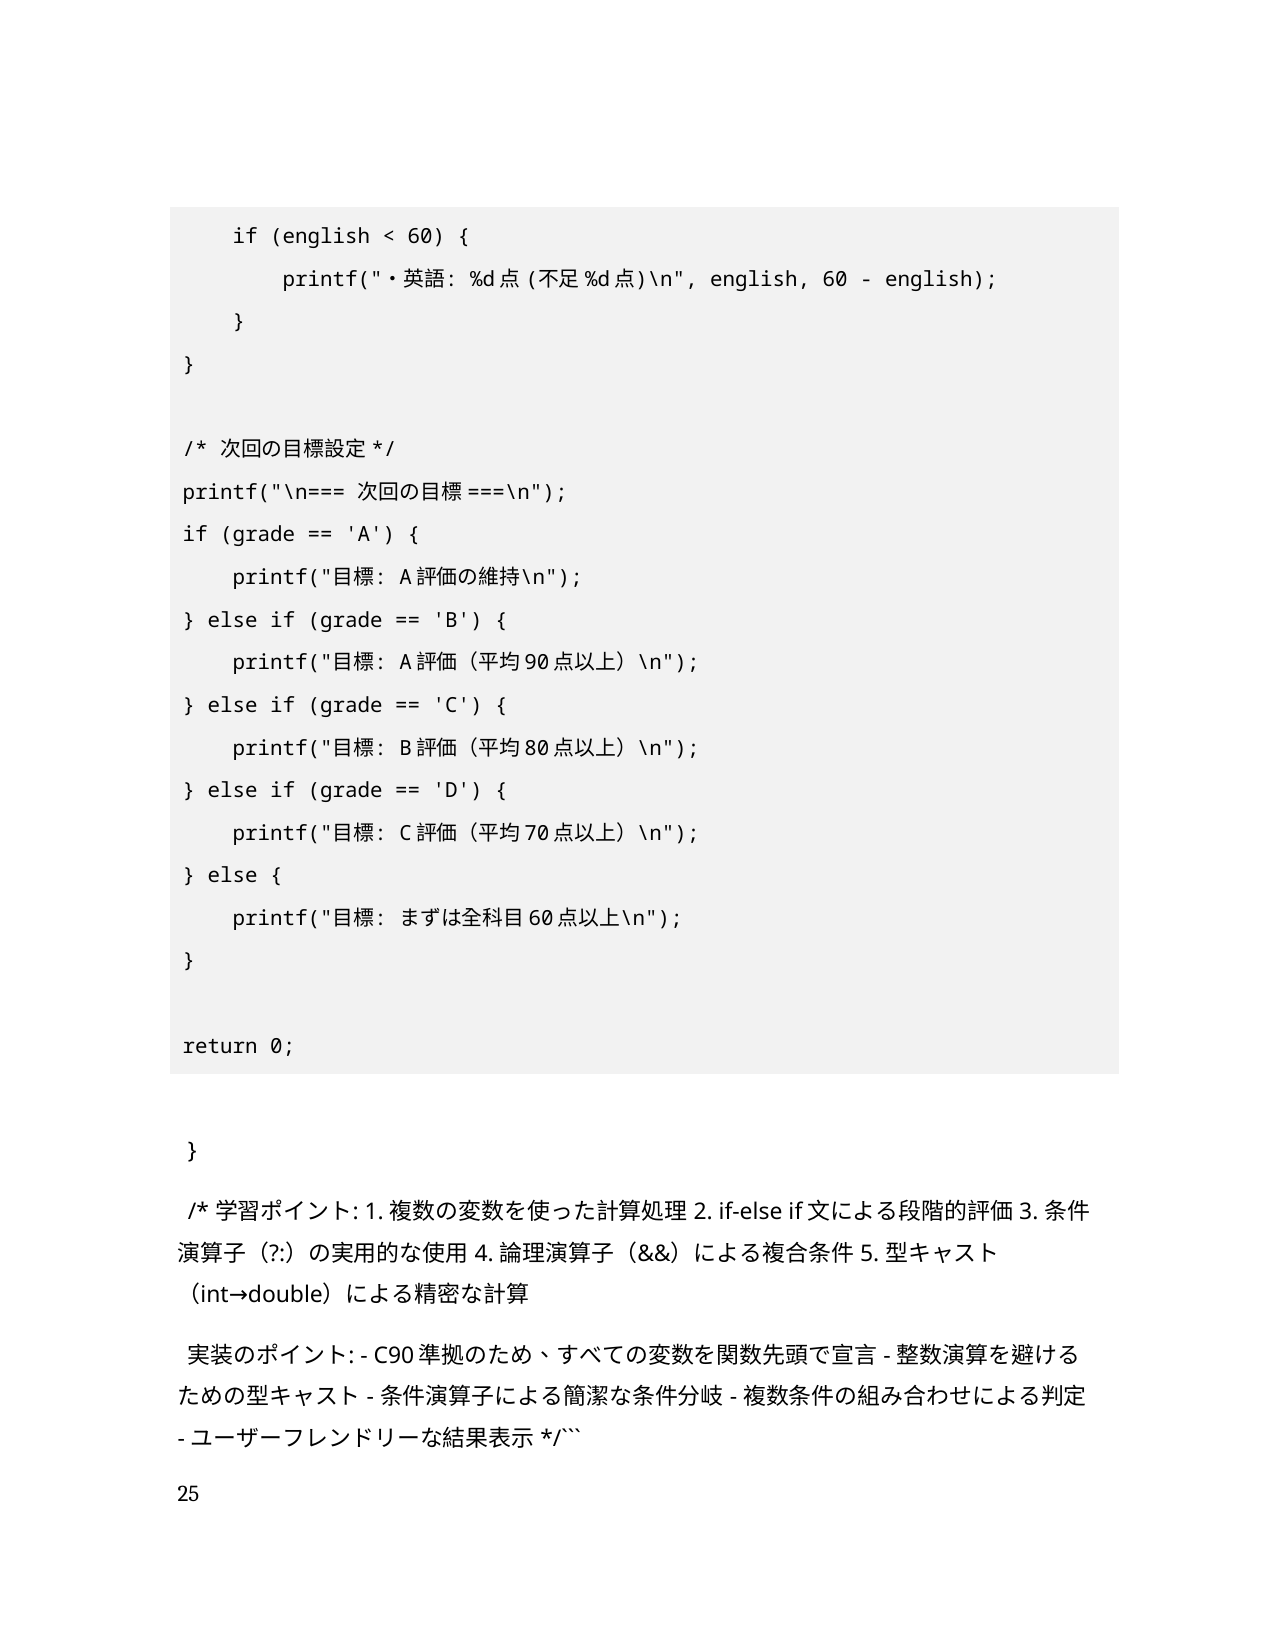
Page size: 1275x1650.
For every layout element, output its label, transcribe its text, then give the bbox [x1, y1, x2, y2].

text } [177, 1126, 1098, 1167]
text /* 学習ポイント: 1. 複数の変数を使った計算処理 2. if-else if文による段階的評価 3. 条件演算子（?:）の実用的な使用 4. 論理演算子（&&）による複合条件 5. 型キャスト（int→double）による精密な計算 [177, 1186, 1098, 1311]
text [183, 219, 1106, 1061]
text 実装のポイント: - C90準拠のため、すべての変数を関数先頭で宣言 - 整数演算を避けるための型キャスト - 条件演算子による簡潔な条件分岐 - 複数条件の組み合わせによる判定 - ユーザーフレンドリーな結果表示 */``` [177, 1330, 1098, 1455]
